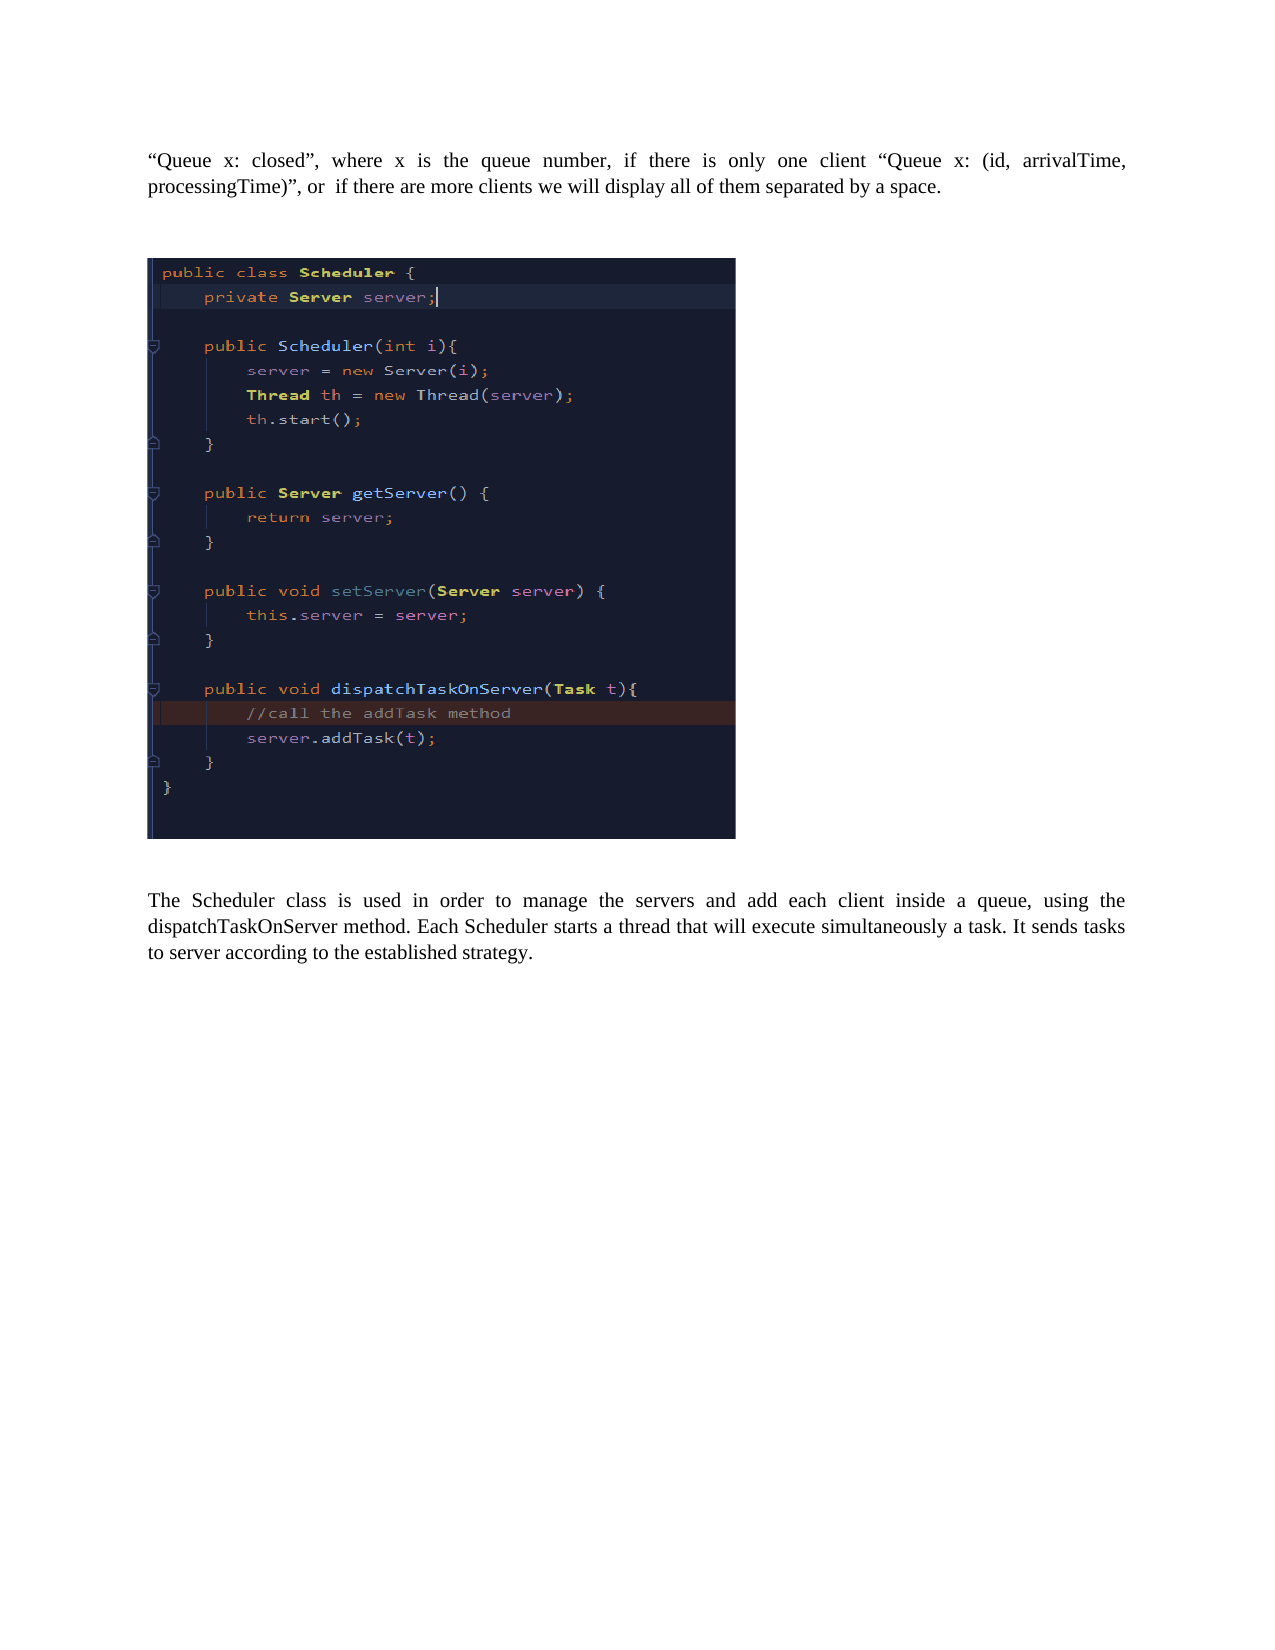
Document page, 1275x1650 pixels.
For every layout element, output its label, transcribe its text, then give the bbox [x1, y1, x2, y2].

text The Scheduler class is used in order to manage the servers and add each client inside a queue, using the dispatchTaskOnServer method. Each Scheduler starts a thread that will execute simultaneously a task. It sends tasks to server according to the established strategy. [148, 888, 1127, 964]
picture [147, 258, 736, 839]
